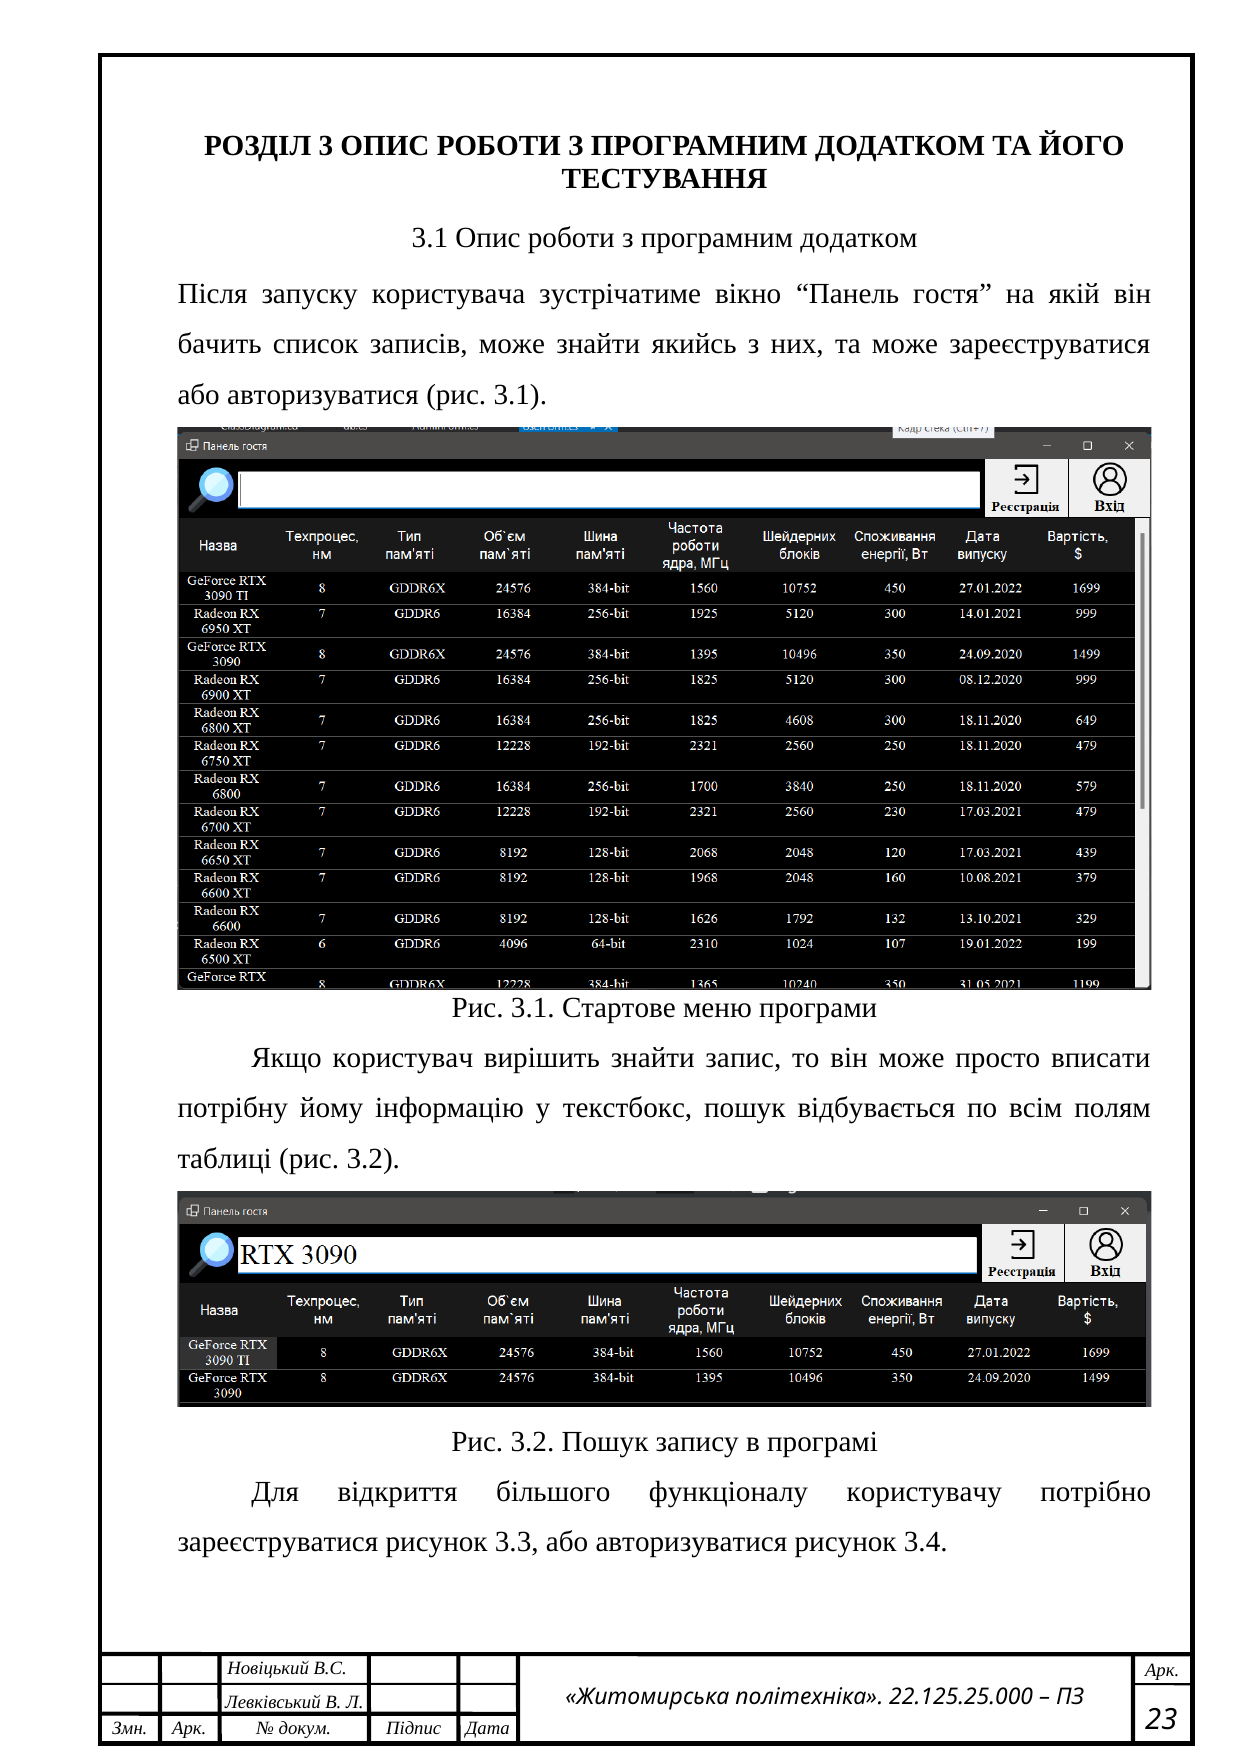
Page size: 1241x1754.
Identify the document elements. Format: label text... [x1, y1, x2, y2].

picture [177, 427, 1152, 990]
text Рис. 3.2. Пошук запису в програмі [177, 1424, 1152, 1457]
subtitle РОЗДІЛ 3 ОПИС РОБОТИ З ПРОГРАМНИМ ДОДАТКОМ ТА ЙОГО ТЕСТУВАННЯ [177, 128, 1152, 195]
text Після запуску користувача зустрічатиме вікно “Панель гостя” на якій він бачить список записів, може знайти якийсь з них, та може зареєструватися або авторизуватися (рис. 3.1). [177, 276, 1152, 410]
subtitle 3.1 Опис роботи з програмним додатком [177, 220, 1152, 253]
text Для відкриття більшого функціоналу користувачу потрібно зареєструватися рисунок 3.3, або авторизуватися рисунок 3.4. [177, 1474, 1152, 1558]
text Рис. 3.1. Стартове меню програми [177, 990, 1152, 1023]
picture [177, 1191, 1152, 1407]
text Якщо користувач вирішить знайти запис, то він може просто вписати потрібну йому інформацію у текстбокс, пошук відбувається по всім полям таблиці (рис. 3.2). [177, 1040, 1152, 1174]
